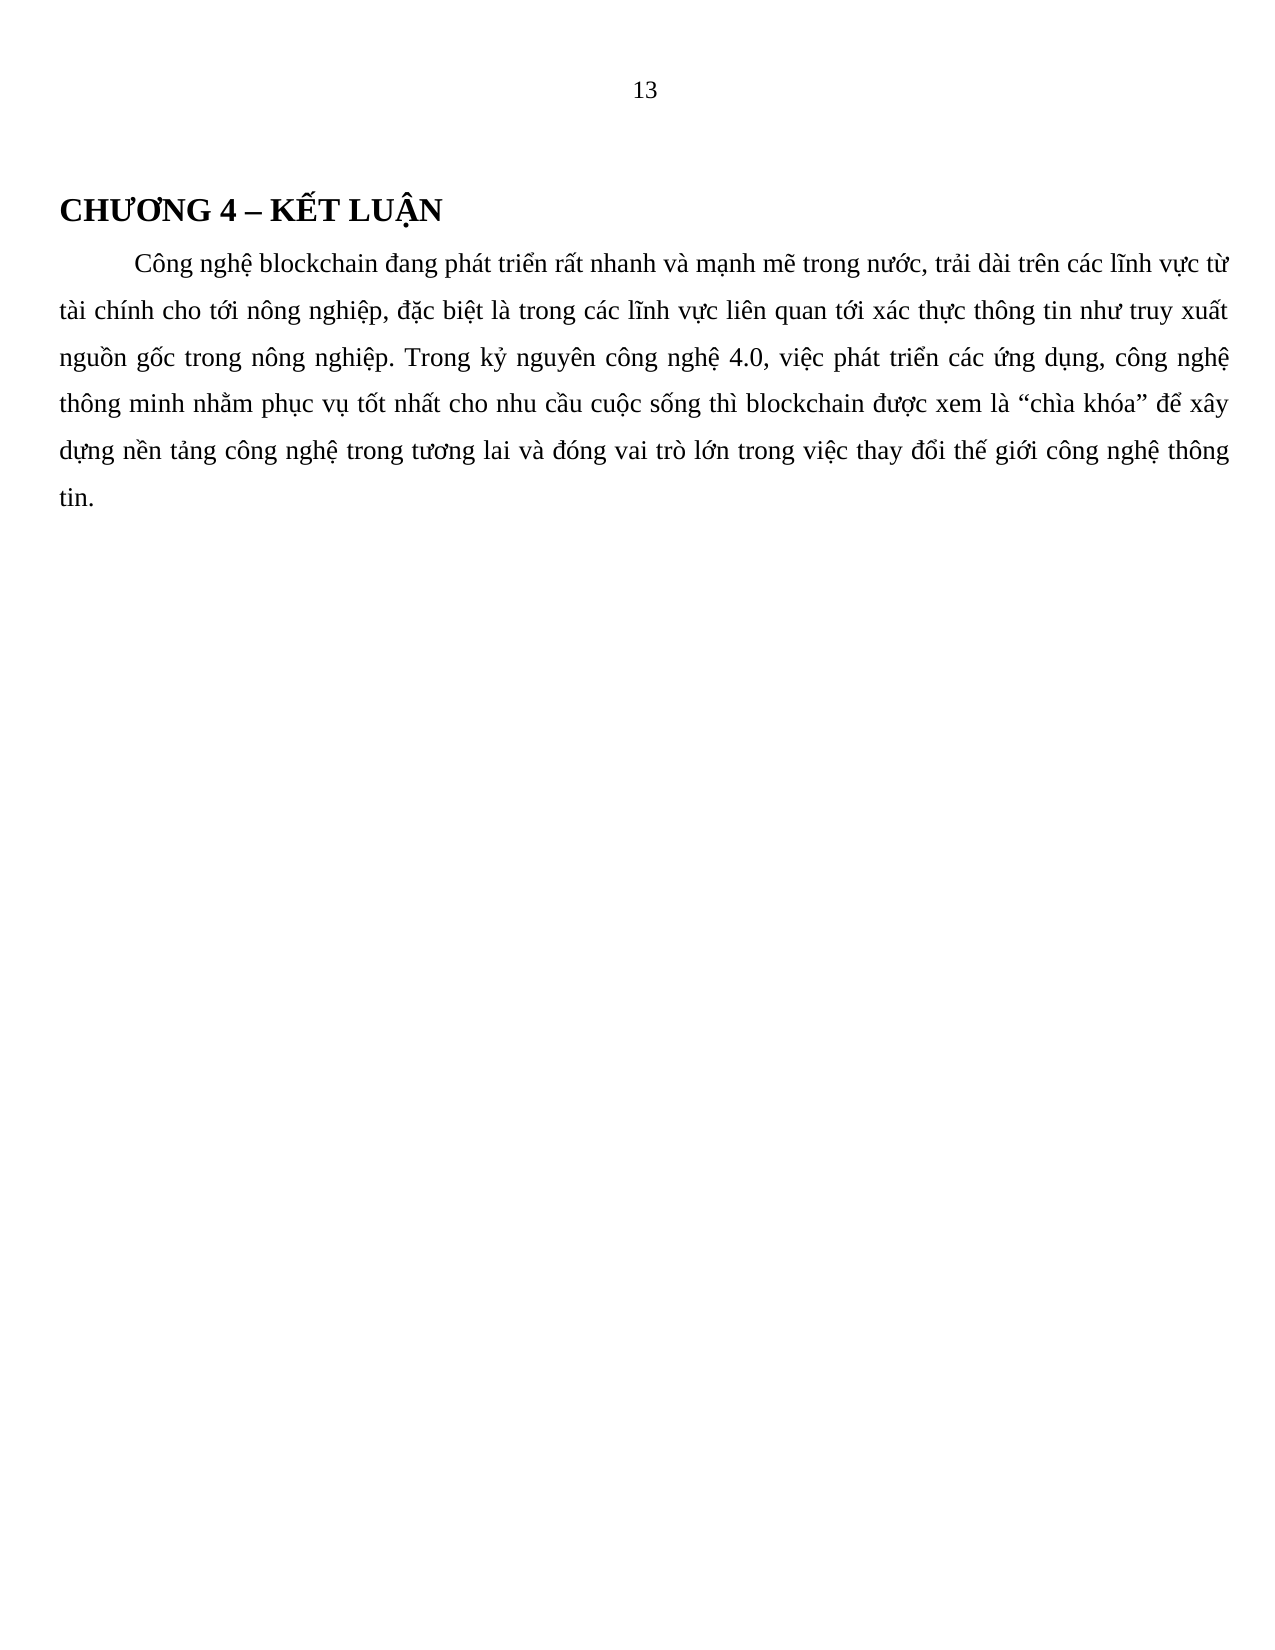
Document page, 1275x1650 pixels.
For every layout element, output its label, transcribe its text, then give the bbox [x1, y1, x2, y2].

text CHƯƠNG 4 – KẾT LUẬN [59, 190, 1231, 228]
text Công nghệ blockchain đang phát triển rất nhanh và mạnh mẽ trong nước, trải dài trên các lĩnh vực từ tài chính cho tới nông nghiệp, đặc biệt là trong các lĩnh vực liên quan tới xác thực thông tin như truy xuất nguồn gốc trong nông nghiệp. Trong kỷ nguyên công nghệ 4.0, việc phát triển các ứng dụng, công nghệ thông minh nhằm phục vụ tốt nhất cho nhu cầu cuộc sống thì blockchain được xem là “chìa khóa” để xây dựng nền tảng công nghệ trong tương lai và đóng vai trò lớn trong việc thay đổi thế giới công nghệ thông tin. [59, 247, 1231, 512]
